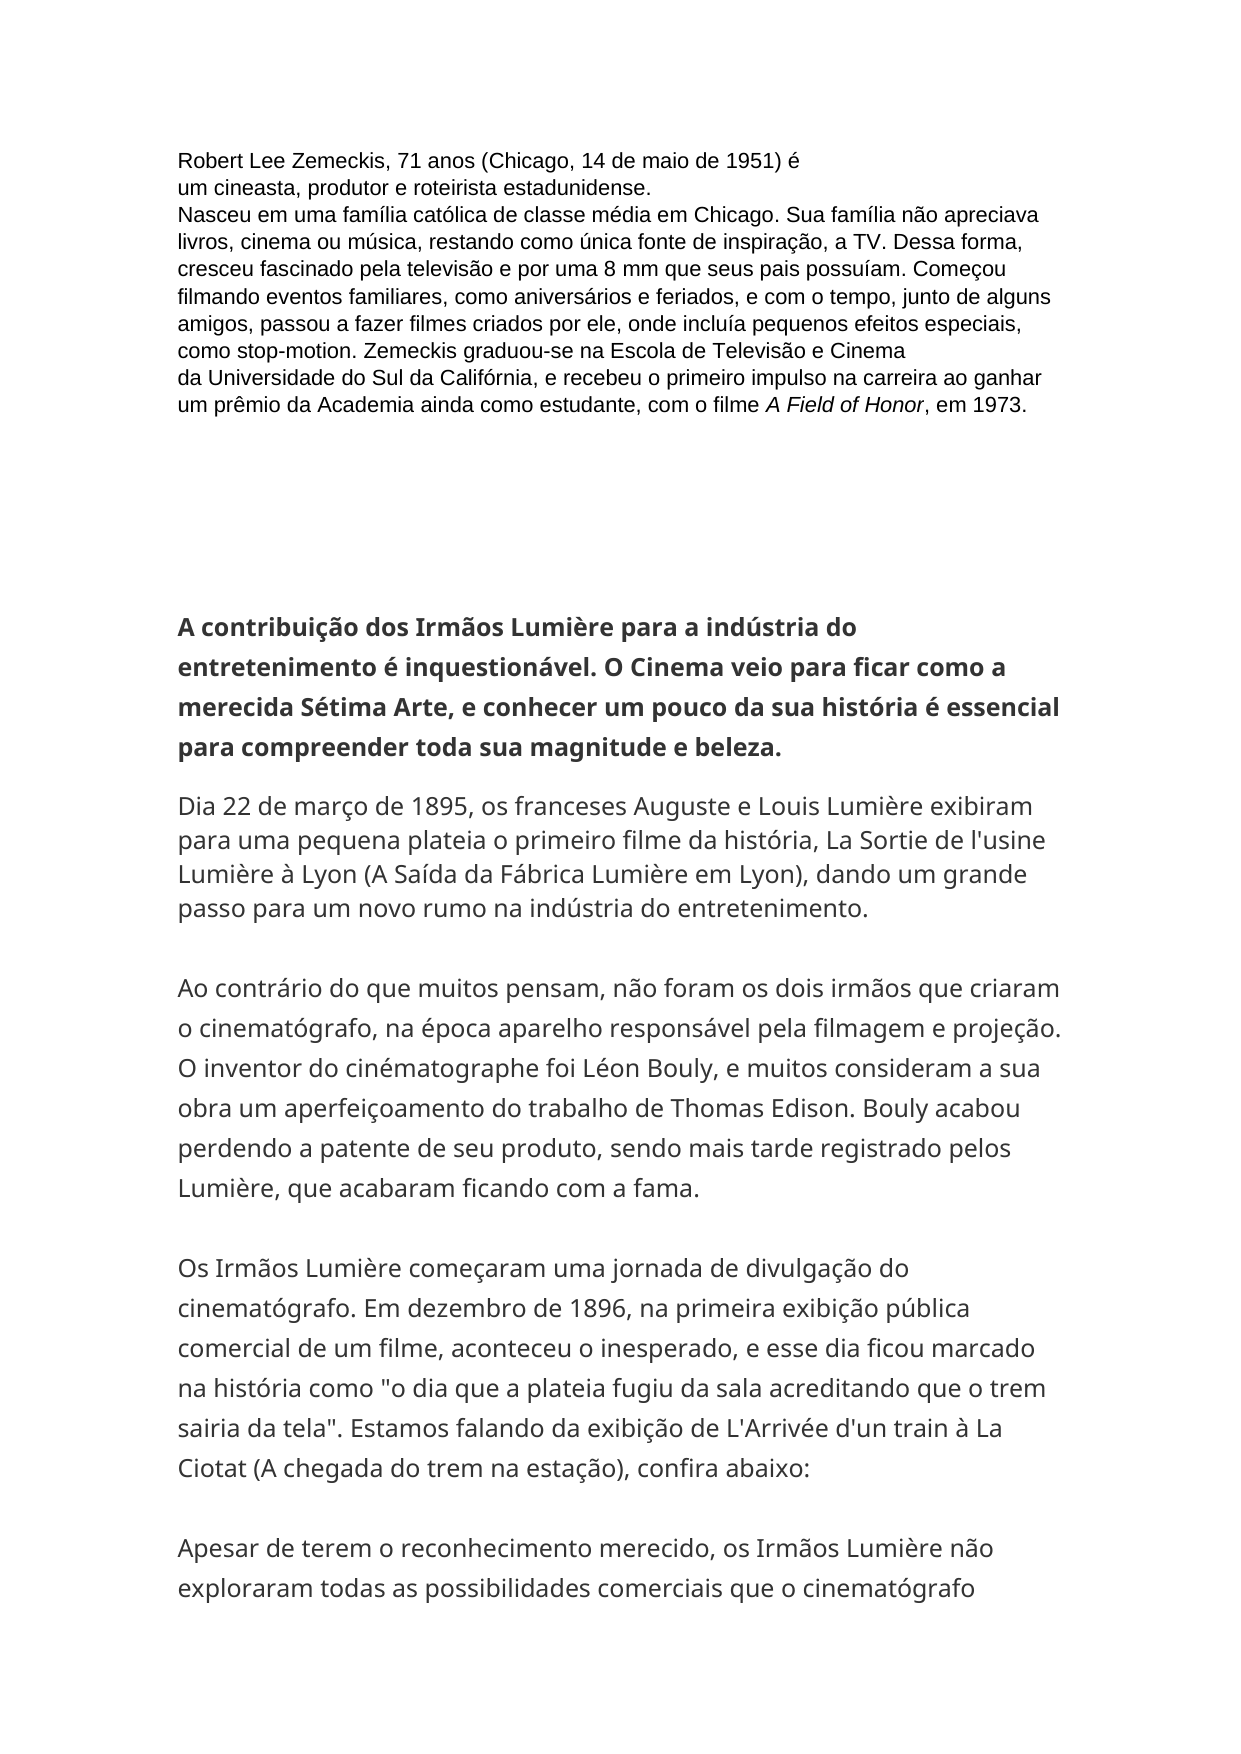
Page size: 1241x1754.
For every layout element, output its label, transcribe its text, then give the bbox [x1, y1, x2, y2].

text Os Irmãos Lumière começaram uma jornada de divulgação do cinematógrafo. Em dezembro de 1896, na primeira exibição pública comercial de um filme, aconteceu o inesperado, e esse dia ficou marcado na história como "o dia que a plateia fugiu da sala acreditando que o trem sairia da tela". Estamos falando da exibição de L'Arrivée d'un train à La Ciotat (A chegada do trem na estação), confira abaixo: [177, 1244, 1063, 1484]
text A contribuição dos Irmãos Lumière para a indústria do entretenimento é inquestionável. O Cinema veio para ficar como a merecida Sétima Arte, e conhecer um pouco da sua história é essencial para compreender toda sua magnitude e beleza. [177, 603, 1063, 763]
text Nasceu em uma família católica de classe média em Chicago. Sua família não apreciava livros, cinema ou música, restando como única fonte de inspiração, a TV. Dessa forma, cresceu fascinado pela televisão e por uma 8 mm que seus pais possuíam. Começou filmando eventos familiares, como aniversários e feriados, e com o tempo, junto de alguns amigos, passou a fazer filmes criados por ele, onde incluía pequenos efeitos especiais, como stop-motion. Zemeckis graduou-se na Escola de Televisão e Cinema da Universidade do Sul da Califórnia, e recebeu o primeiro impulso na carreira ao ganhar um prêmio da Academia ainda como estudante, com o filme A Field of Honor, em 1973. [177, 202, 1063, 417]
text Dia 22 de março de 1895, os franceses Auguste e Louis Lumière exibiram para uma pequena plateia o primeiro filme da história, La Sortie de l'usine Lumière à Lyon (A Saída da Fábrica Lumière em Lyon), dando um grande passo para um novo rumo na indústria do entretenimento. [177, 788, 1055, 924]
text Robert Lee Zemeckis, 71 anos (Chicago, 14 de maio de 1951) é um cineasta, produtor e roteirista estadunidense. [177, 148, 1063, 200]
text Ao contrário do que muitos pensam, não foram os dois irmãos que criaram o cinematógrafo, na época aparelho responsável pela filmagem e projeção. O inventor do cinématographe foi Léon Bouly, e muitos consideram a sua obra um aperfeiçoamento do trabalho de Thomas Edison. Bouly acabou perdendo a patente de seu produto, sendo mais tarde registrado pelos Lumière, que acabaram ficando com a fama. [177, 964, 1063, 1204]
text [177, 1524, 1063, 1604]
